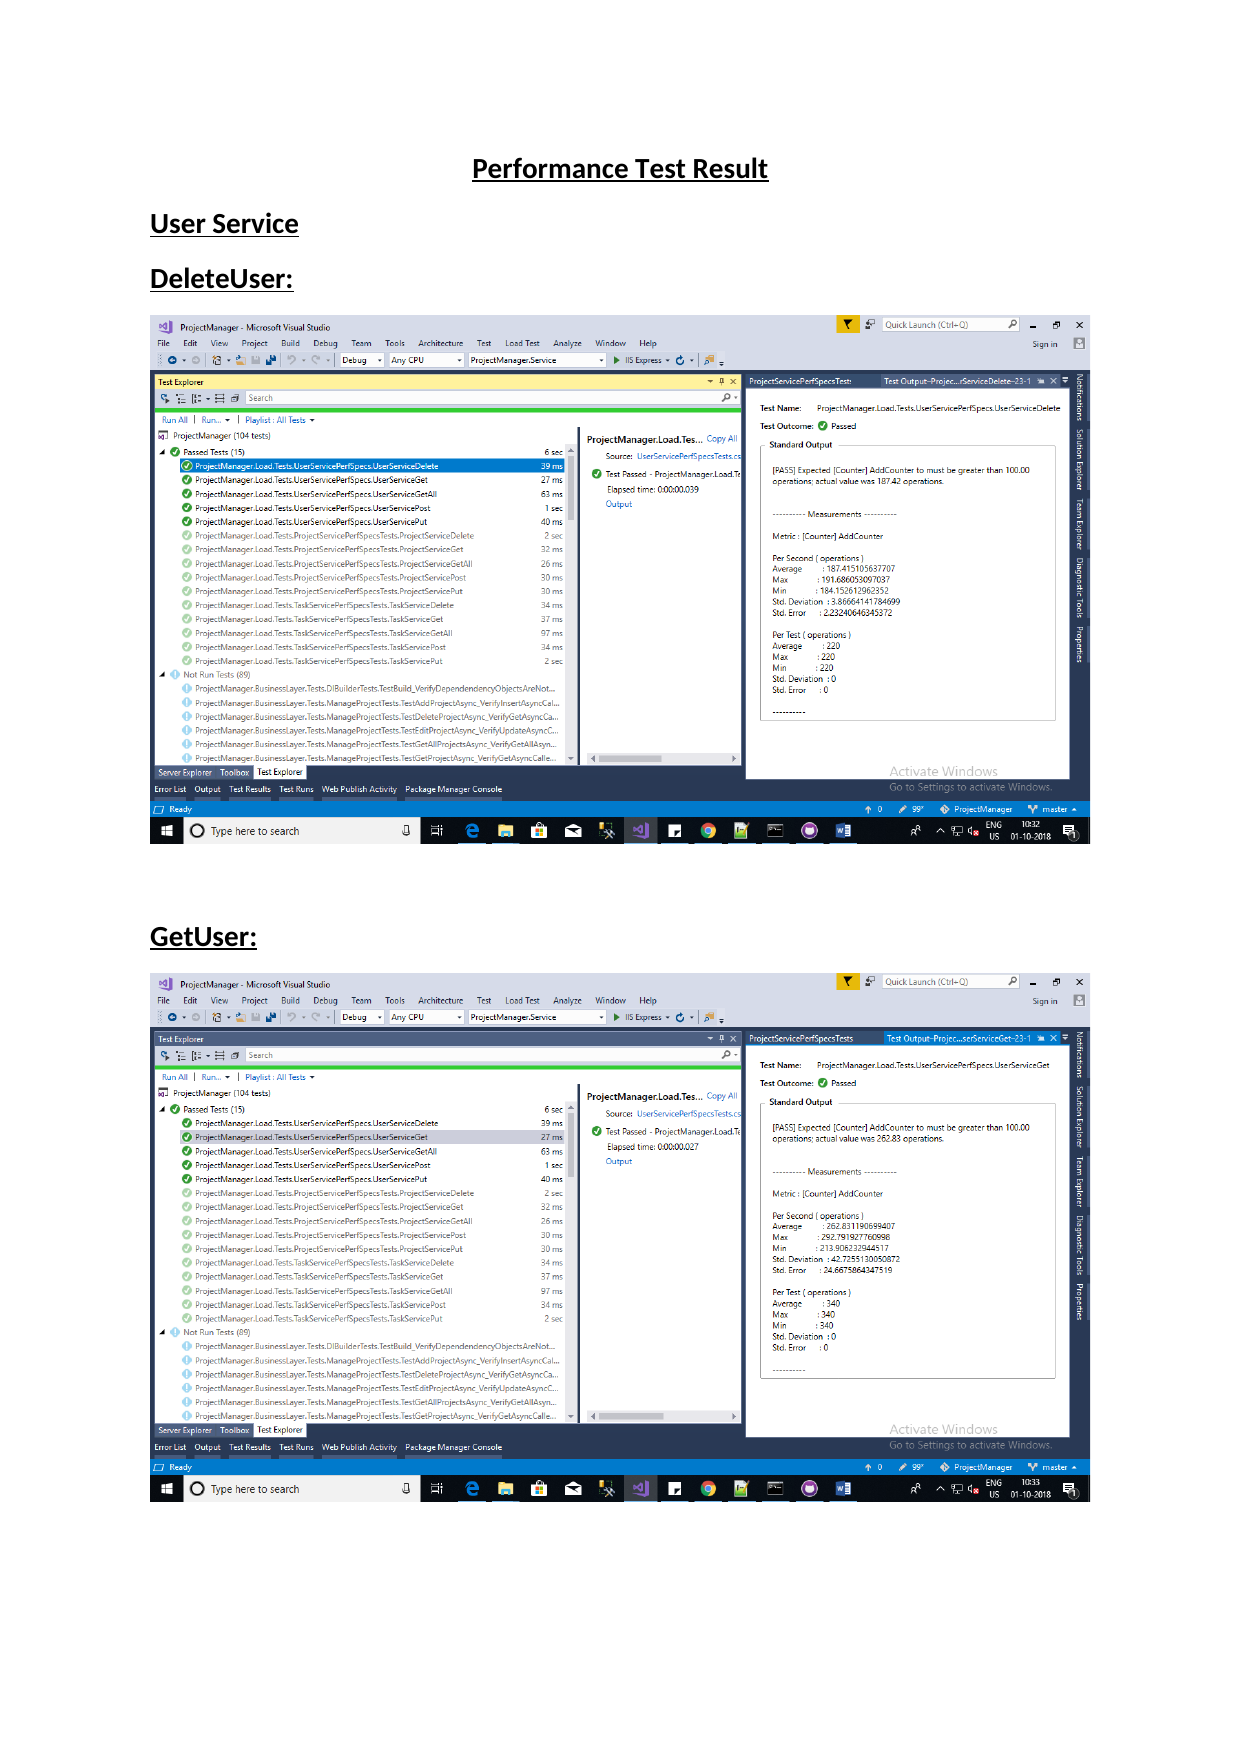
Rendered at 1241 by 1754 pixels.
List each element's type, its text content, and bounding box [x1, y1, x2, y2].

text User Service [150, 205, 1090, 241]
text DeleteUser: [150, 260, 1090, 296]
picture [150, 315, 1091, 844]
text GetUser: [150, 918, 1090, 953]
picture [150, 973, 1091, 1502]
text Performance Test Result [150, 150, 1090, 186]
